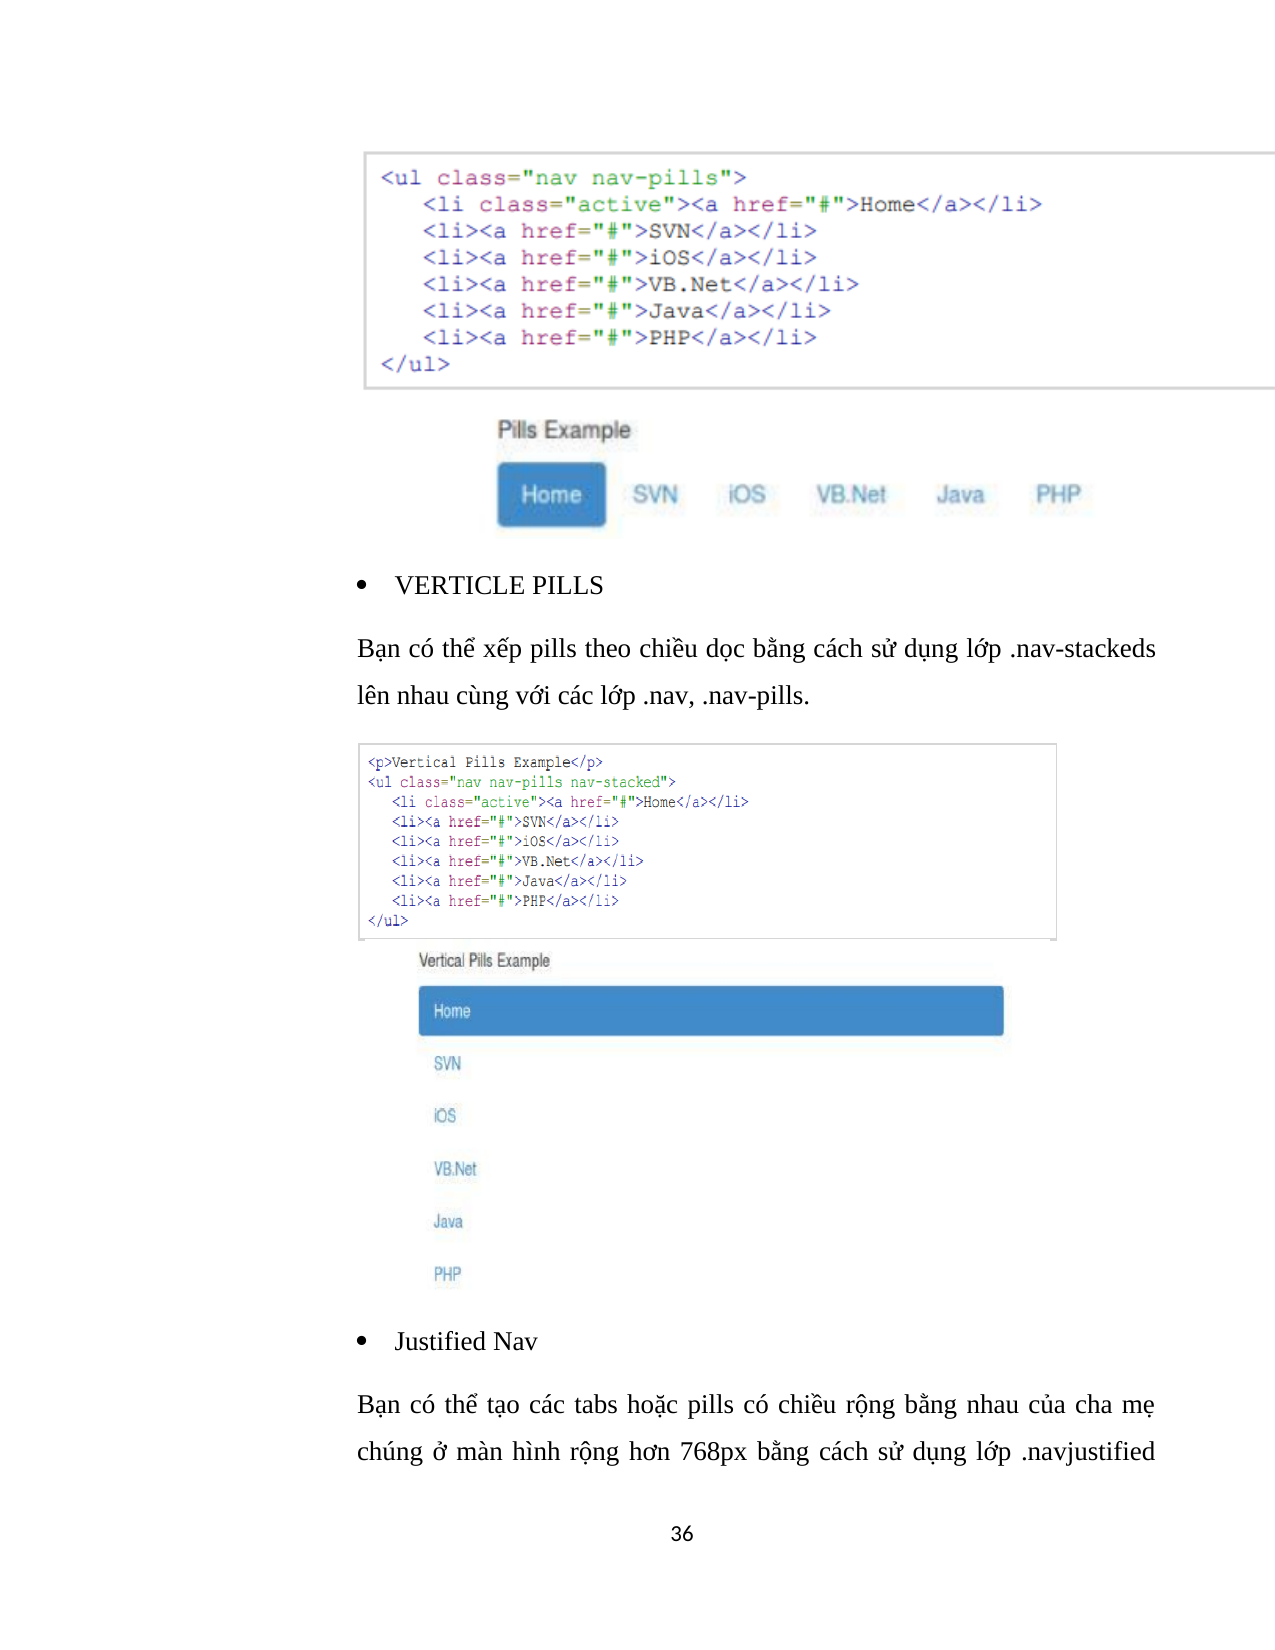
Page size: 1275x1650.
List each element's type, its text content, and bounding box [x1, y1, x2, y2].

picture [356, 147, 1275, 539]
list VERTICLE PILLS [357, 569, 1157, 600]
picture [356, 742, 1110, 1294]
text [357, 1388, 1157, 1466]
list Justified Nav [357, 1324, 1157, 1356]
text Bạn có thể xếp pills theo chiều dọc bằng cách sử dụng lớp .nav-stackeds lên nhau cùng với các lớp .nav, .nav-pills. [357, 632, 1157, 710]
